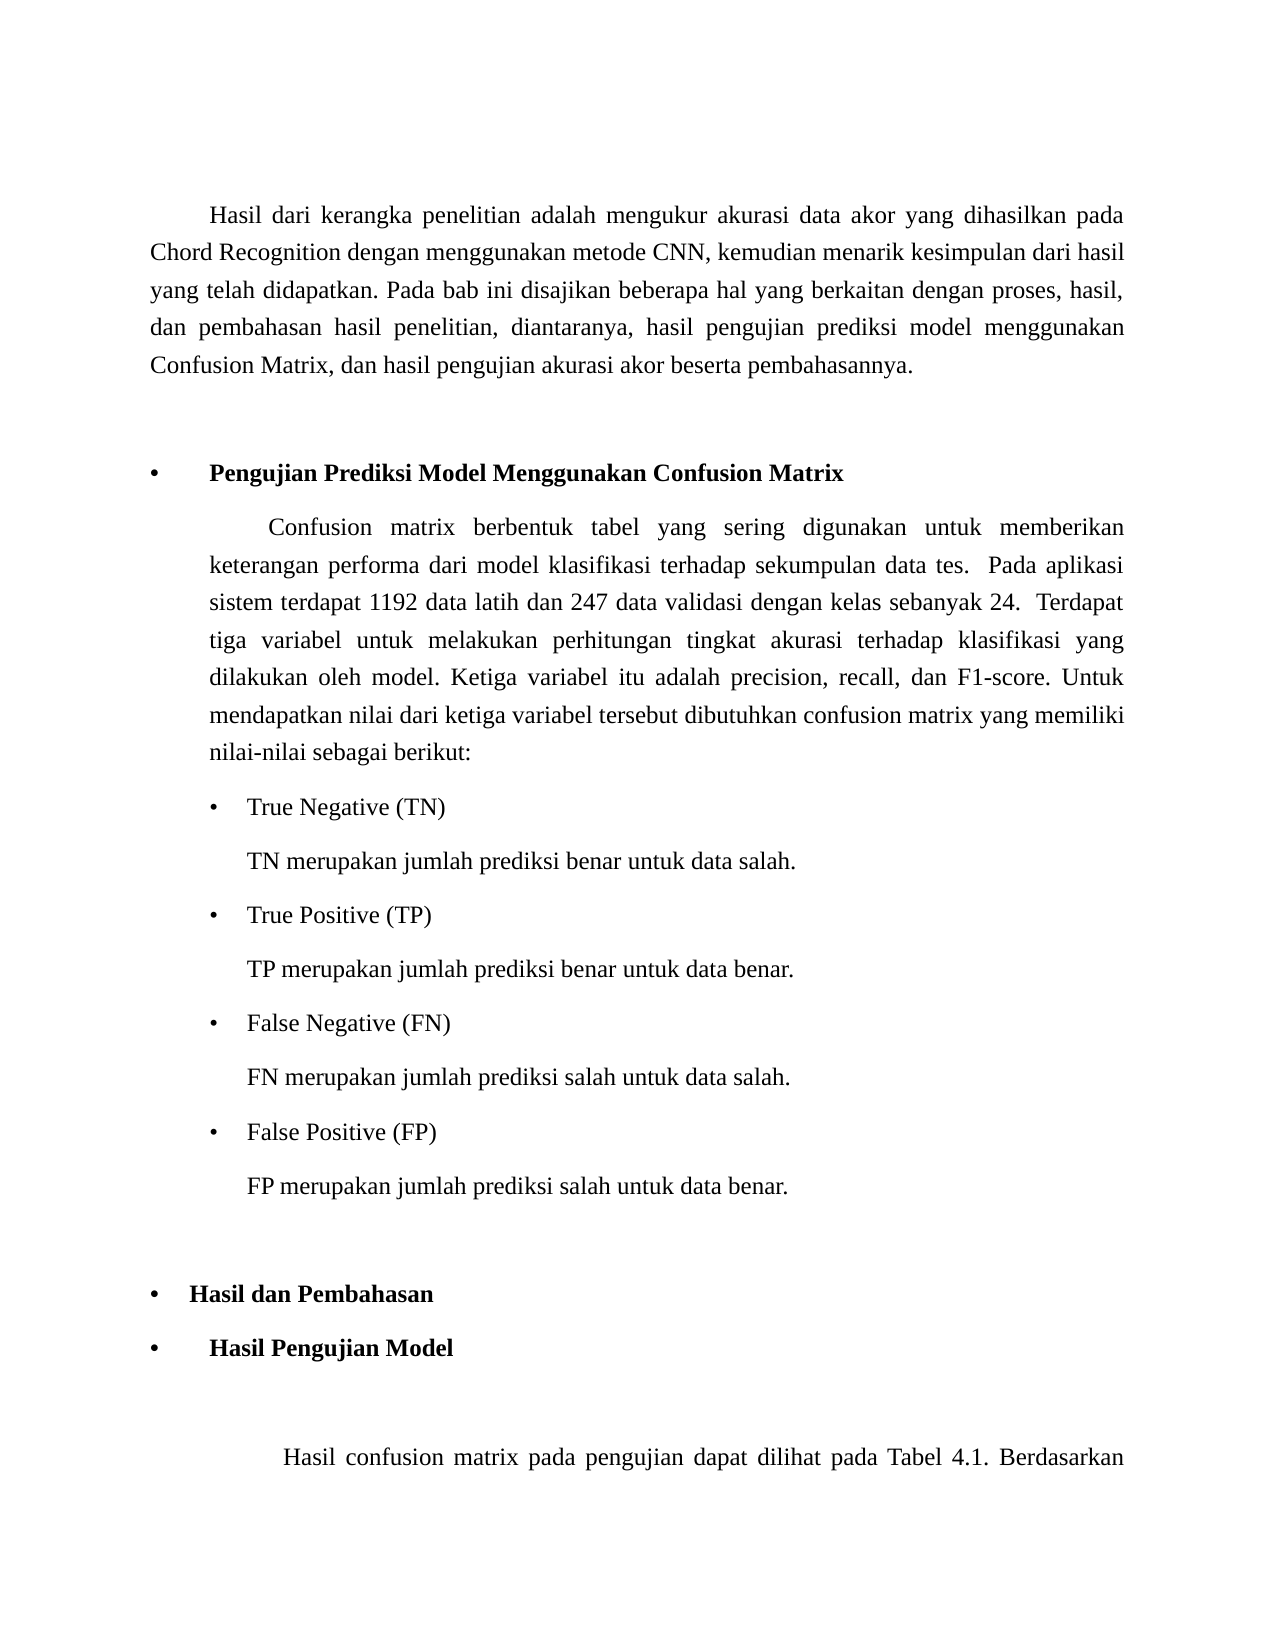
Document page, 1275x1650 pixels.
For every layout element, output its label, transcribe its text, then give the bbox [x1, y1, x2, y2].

text FP merupakan jumlah prediksi salah untuk data benar. [247, 1164, 1125, 1202]
text Confusion matrix berbentuk tabel yang sering digunakan untuk memberikan keterangan performa dari model klasifikasi terhadap sekumpulan data tes. Pada aplikasi sistem terdapat 1192 data latih dan 247 data validasi dengan kelas sebanyak 24. Terdapat tiga variabel untuk melakukan perhitungan tingkat akurasi terhadap klasifikasi yang dilakukan oleh model. Ketiga variabel itu adalah precision, recall, dan F1-score. Untuk mendapatkan nilai dari ketiga variabel tersebut dibutuhkan confusion matrix yang memiliki nilai-nilai sebagai berikut: [209, 506, 1125, 768]
list False Negative (FN) [209, 1002, 1125, 1039]
text Hasil dari kerangka penelitian adalah mengukur akurasi data akor yang dihasilkan pada Chord Recognition dengan menggunakan metode CNN, kemudian menarik kesimpulan dari hasil yang telah didapatkan. Pada bab ini disajikan beberapa hal yang berkaitan dengan proses, hasil, dan pembahasan hasil penelitian, diantaranya, hasil pengujian prediksi model menggunakan Confusion Matrix, dan hasil pengujian akurasi akor beserta pembahasannya. [150, 193, 1125, 381]
list False Positive (FP) [209, 1110, 1125, 1147]
list Pengujian Prediksi Model Menggunakan Confusion Matrix [150, 452, 1125, 489]
text TP merupakan jumlah prediksi benar untuk data benar. [247, 947, 1125, 985]
list True Negative (TN) [209, 785, 1125, 822]
list Hasil dan Pembahasan [150, 1272, 1125, 1310]
list True Positive (TP) [209, 893, 1125, 931]
list Hasil Pengujian Model [150, 1327, 1125, 1364]
text FN merupakan jumlah prediksi salah untuk data salah. [247, 1056, 1125, 1093]
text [209, 1435, 1125, 1472]
text TN merupakan jumlah prediksi benar untuk data salah. [247, 839, 1125, 877]
